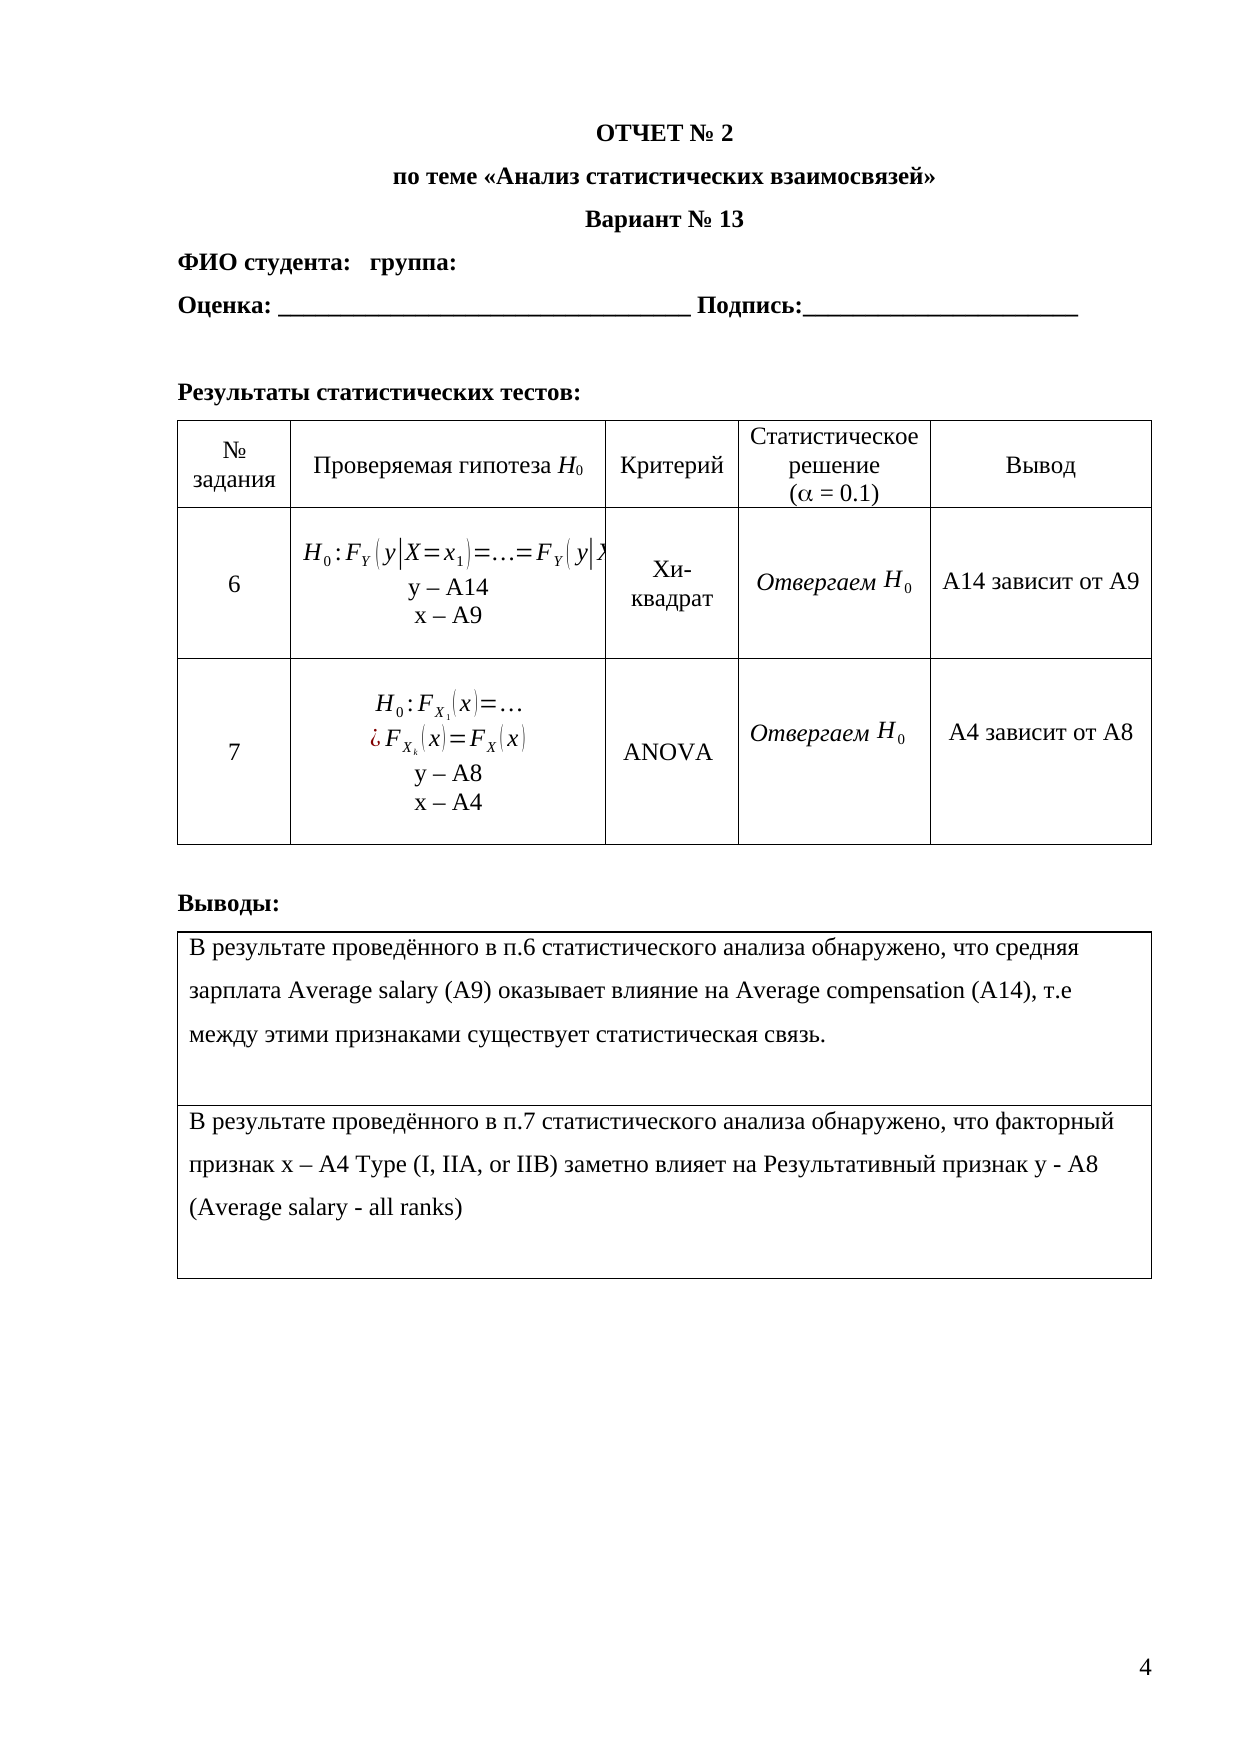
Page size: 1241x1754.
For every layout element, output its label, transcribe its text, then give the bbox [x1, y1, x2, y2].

table_cell Отвергаем [739, 659, 930, 844]
table_cell A14 зависит от A9 [931, 508, 1151, 658]
table_cell Хи-квадрат [606, 508, 738, 658]
text по теме «Анализ статистических взаимосвязей» [177, 161, 1152, 190]
table_header Проверяемая гипотеза H0 [291, 421, 605, 507]
text Оценка: _________________________________ Подпись:______________________ [177, 291, 1152, 319]
table_header Статистическое решение ( = 0.1) [739, 421, 930, 507]
table_header Критерий [606, 421, 738, 507]
table_header Вывод [931, 421, 1151, 507]
table_cell y – A14 x – A9 [291, 508, 605, 658]
table_cell y – A8 x – A4 [291, 659, 605, 844]
text Выводы: [177, 888, 1152, 917]
text ОТЧЕТ № 2 [177, 118, 1152, 147]
text Вариант № 13 [177, 204, 1152, 233]
text ФИО студента: группа: [177, 247, 1152, 276]
table_cell Отвергаем [739, 508, 930, 658]
table_cell 6 [178, 508, 290, 658]
table_cell A4 зависит от A8 [931, 659, 1151, 844]
table_header № задания [178, 421, 290, 507]
table_cell В результате проведённого в п.7 статистического анализа обнаружено, что факторный признак x – A4 Type (I, IIA, or IIB) заметно влияет на Результативный признак y - A8 (Average salary - all ranks) [178, 1106, 1151, 1278]
table_cell ANOVA [606, 659, 738, 844]
table_cell 7 [178, 659, 290, 844]
table_header В результате проведённого в п.6 статистического анализа обнаружено, что средняя зарплата Average salary (A9) оказывает влияние на Average compensation (A14), т.е между этими признаками существует статистическая связь. [178, 933, 1151, 1105]
text Результаты статистических тестов: [177, 377, 1152, 406]
